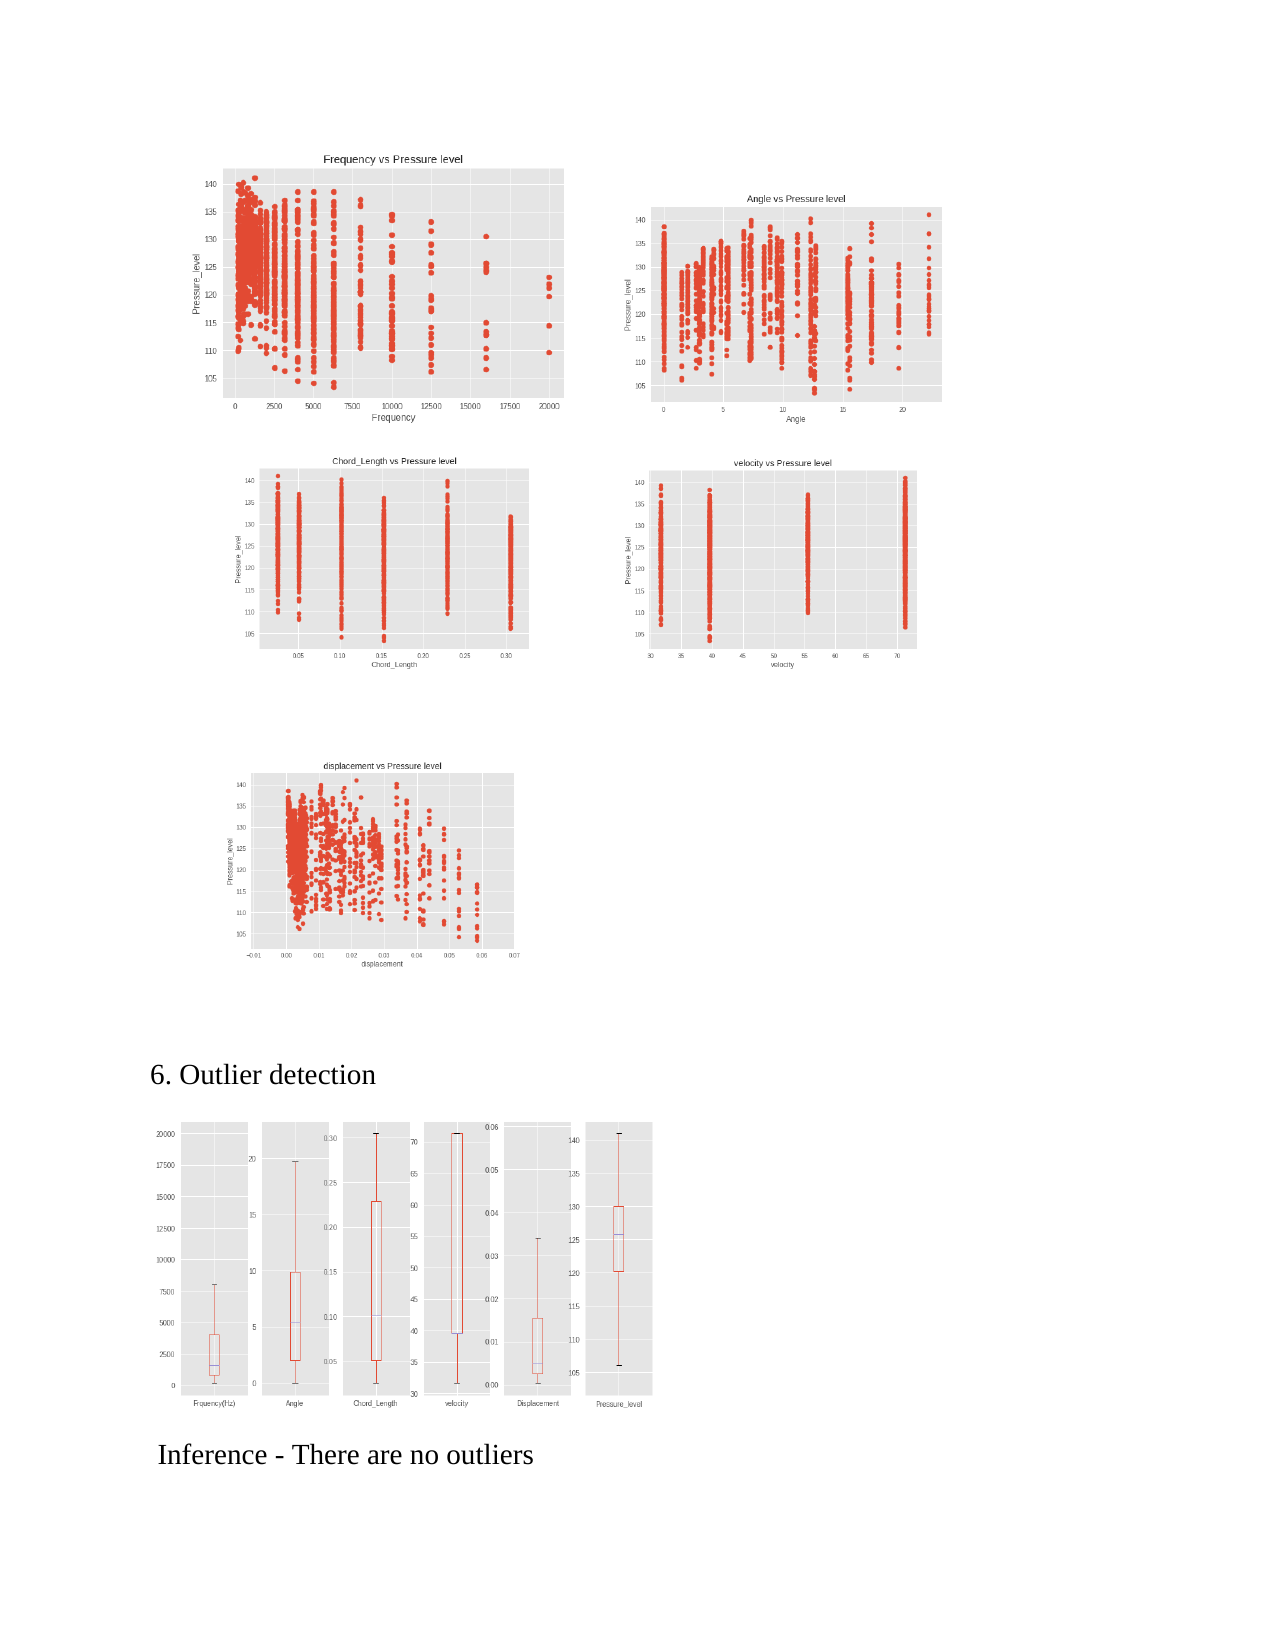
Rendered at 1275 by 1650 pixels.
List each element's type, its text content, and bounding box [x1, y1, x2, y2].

picture [150, 1116, 657, 1412]
text Inference - There are no outliers [150, 1437, 1125, 1470]
picture [619, 190, 946, 428]
picture [230, 453, 533, 673]
picture [186, 150, 569, 428]
picture [620, 455, 920, 673]
text 6. Outlier detection [150, 1057, 1125, 1091]
picture [222, 758, 523, 972]
